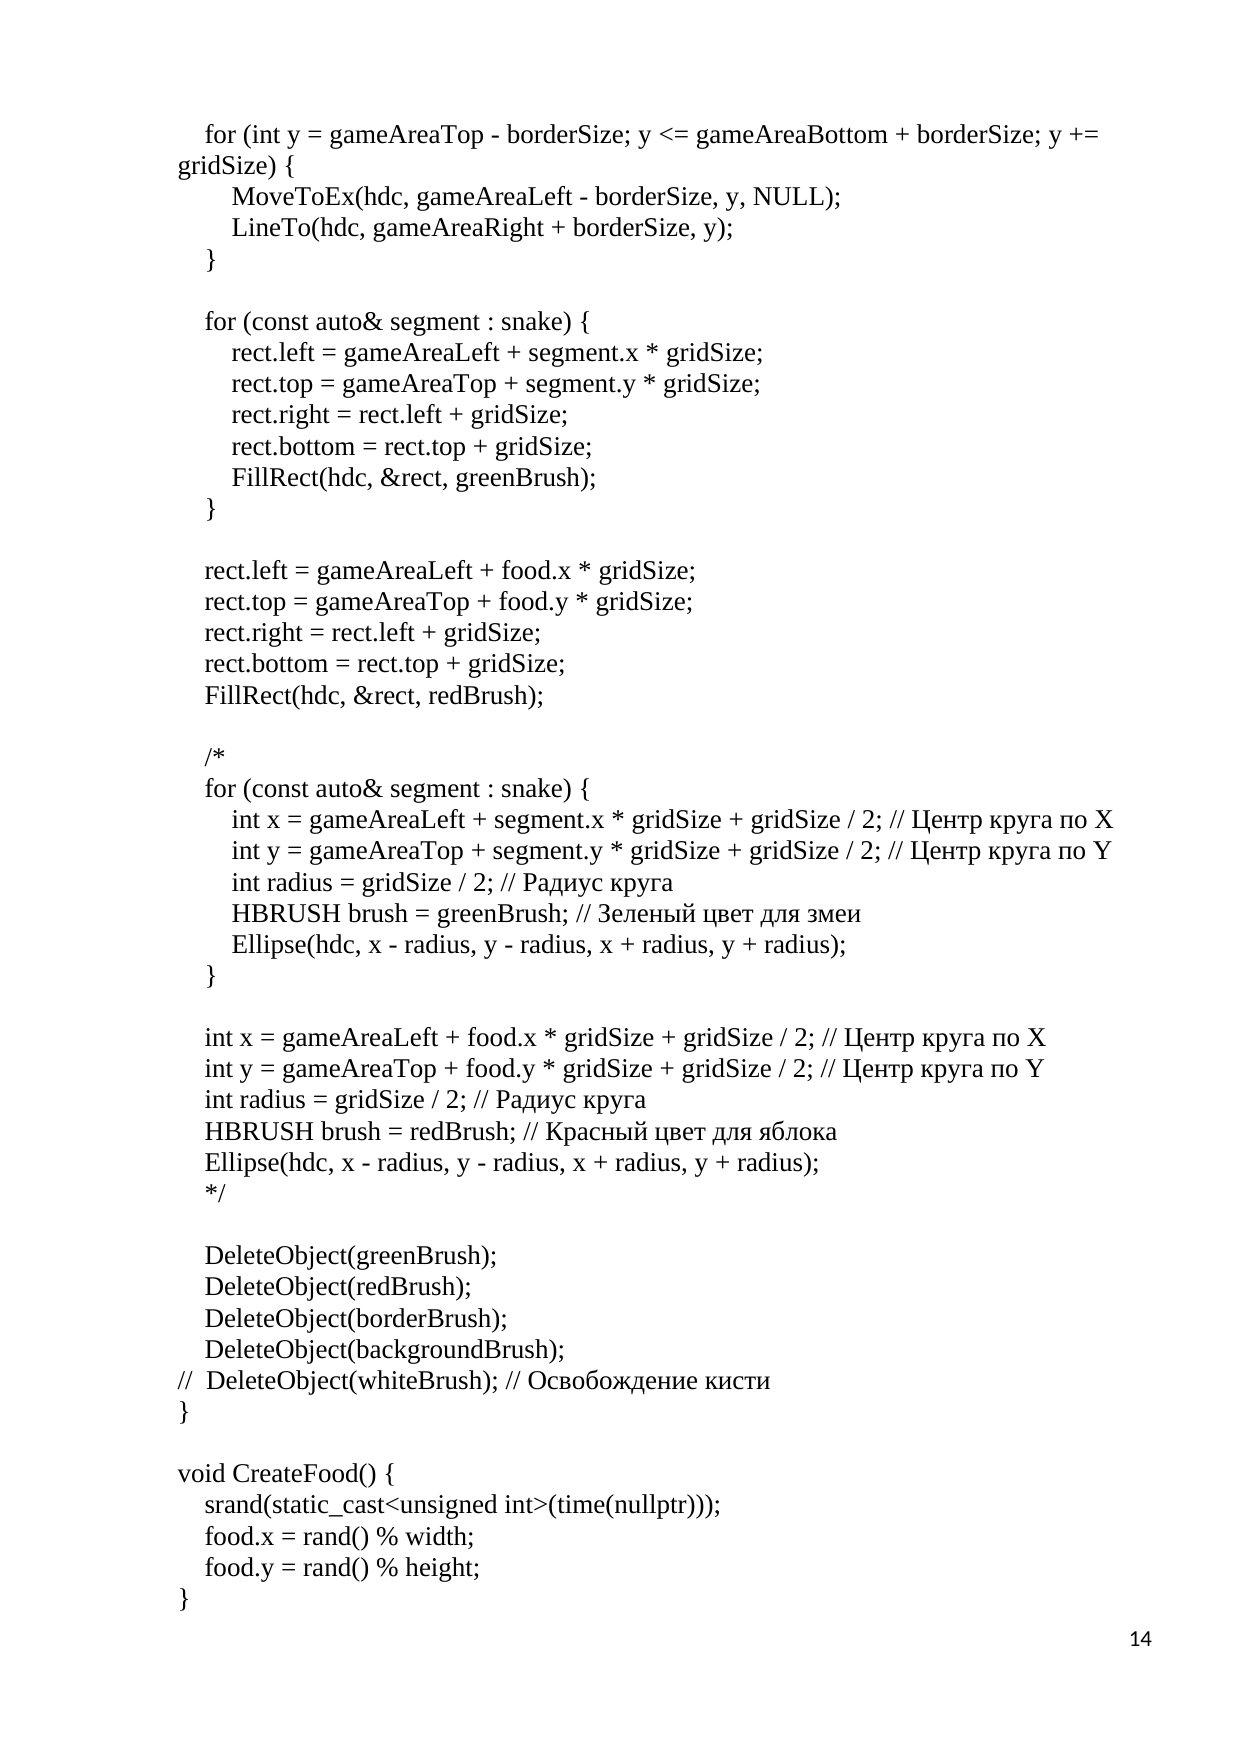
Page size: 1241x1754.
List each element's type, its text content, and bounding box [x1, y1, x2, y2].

text Ellipse(hdc, x - radius, y - radius, x + radius, y + radius); [177, 1146, 1152, 1177]
text FillRect(hdc, &rect, greenBrush); [177, 461, 1152, 492]
text } [177, 243, 1152, 274]
text Ellipse(hdc, x - radius, y - radius, x + radius, y + radius); [177, 928, 1152, 959]
text void CreateFood() { [177, 1457, 1152, 1488]
text int y = gameAreaTop + food.y * gridSize + gridSize / 2; // Центр круга по Y [177, 1052, 1152, 1084]
text rect.bottom = rect.top + gridSize; [177, 429, 1152, 461]
text food.x = rand() % width; [177, 1520, 1152, 1551]
text HBRUSH brush = greenBrush; // Зеленый цвет для змеи [177, 897, 1152, 928]
text DeleteObject(backgroundBrush); [177, 1333, 1152, 1364]
text rect.bottom = rect.top + gridSize; [177, 648, 1152, 679]
text } [177, 959, 1152, 990]
text LineTo(hdc, gameAreaRight + borderSize, y); [177, 212, 1152, 243]
text int radius = gridSize / 2; // Радиус круга [177, 1084, 1152, 1115]
text for (const auto& segment : snake) { [177, 305, 1152, 336]
text */ [177, 1177, 1152, 1208]
text DeleteObject(redBrush); [177, 1271, 1152, 1302]
text for (int y = gameAreaTop - borderSize; y <= gameAreaBottom + borderSize; y += gridSize) { [177, 118, 1152, 180]
text int y = gameAreaTop + segment.y * gridSize + gridSize / 2; // Центр круга по Y [177, 834, 1152, 866]
text int x = gameAreaLeft + segment.x * gridSize + gridSize / 2; // Центр круга по X [177, 803, 1152, 834]
text int radius = gridSize / 2; // Радиус круга [177, 866, 1152, 897]
text for (const auto& segment : snake) { [177, 772, 1152, 803]
text } [177, 1582, 1152, 1613]
text srand(static_cast<unsigned int>(time(nullptr))); [177, 1488, 1152, 1520]
text int x = gameAreaLeft + food.x * gridSize + gridSize / 2; // Центр круга по X [177, 1021, 1152, 1052]
text rect.top = gameAreaTop + segment.y * gridSize; [177, 367, 1152, 398]
text /* [177, 741, 1152, 772]
text DeleteObject(greenBrush); [177, 1239, 1152, 1271]
text rect.left = gameAreaLeft + segment.x * gridSize; [177, 336, 1152, 367]
text rect.right = rect.left + gridSize; [177, 616, 1152, 648]
text rect.right = rect.left + gridSize; [177, 398, 1152, 429]
text DeleteObject(borderBrush); [177, 1302, 1152, 1333]
text rect.left = gameAreaLeft + food.x * gridSize; [177, 554, 1152, 585]
text HBRUSH brush = redBrush; // Красный цвет для яблока [177, 1115, 1152, 1146]
text food.y = rand() % height; [177, 1551, 1152, 1582]
text } [177, 492, 1152, 523]
text } [177, 1395, 1152, 1426]
text MoveToEx(hdc, gameAreaLeft - borderSize, y, NULL); [177, 180, 1152, 212]
text rect.top = gameAreaTop + food.y * gridSize; [177, 585, 1152, 616]
text FillRect(hdc, &rect, redBrush); [177, 679, 1152, 710]
text // DeleteObject(whiteBrush); // Освобождение кисти [177, 1364, 1152, 1395]
